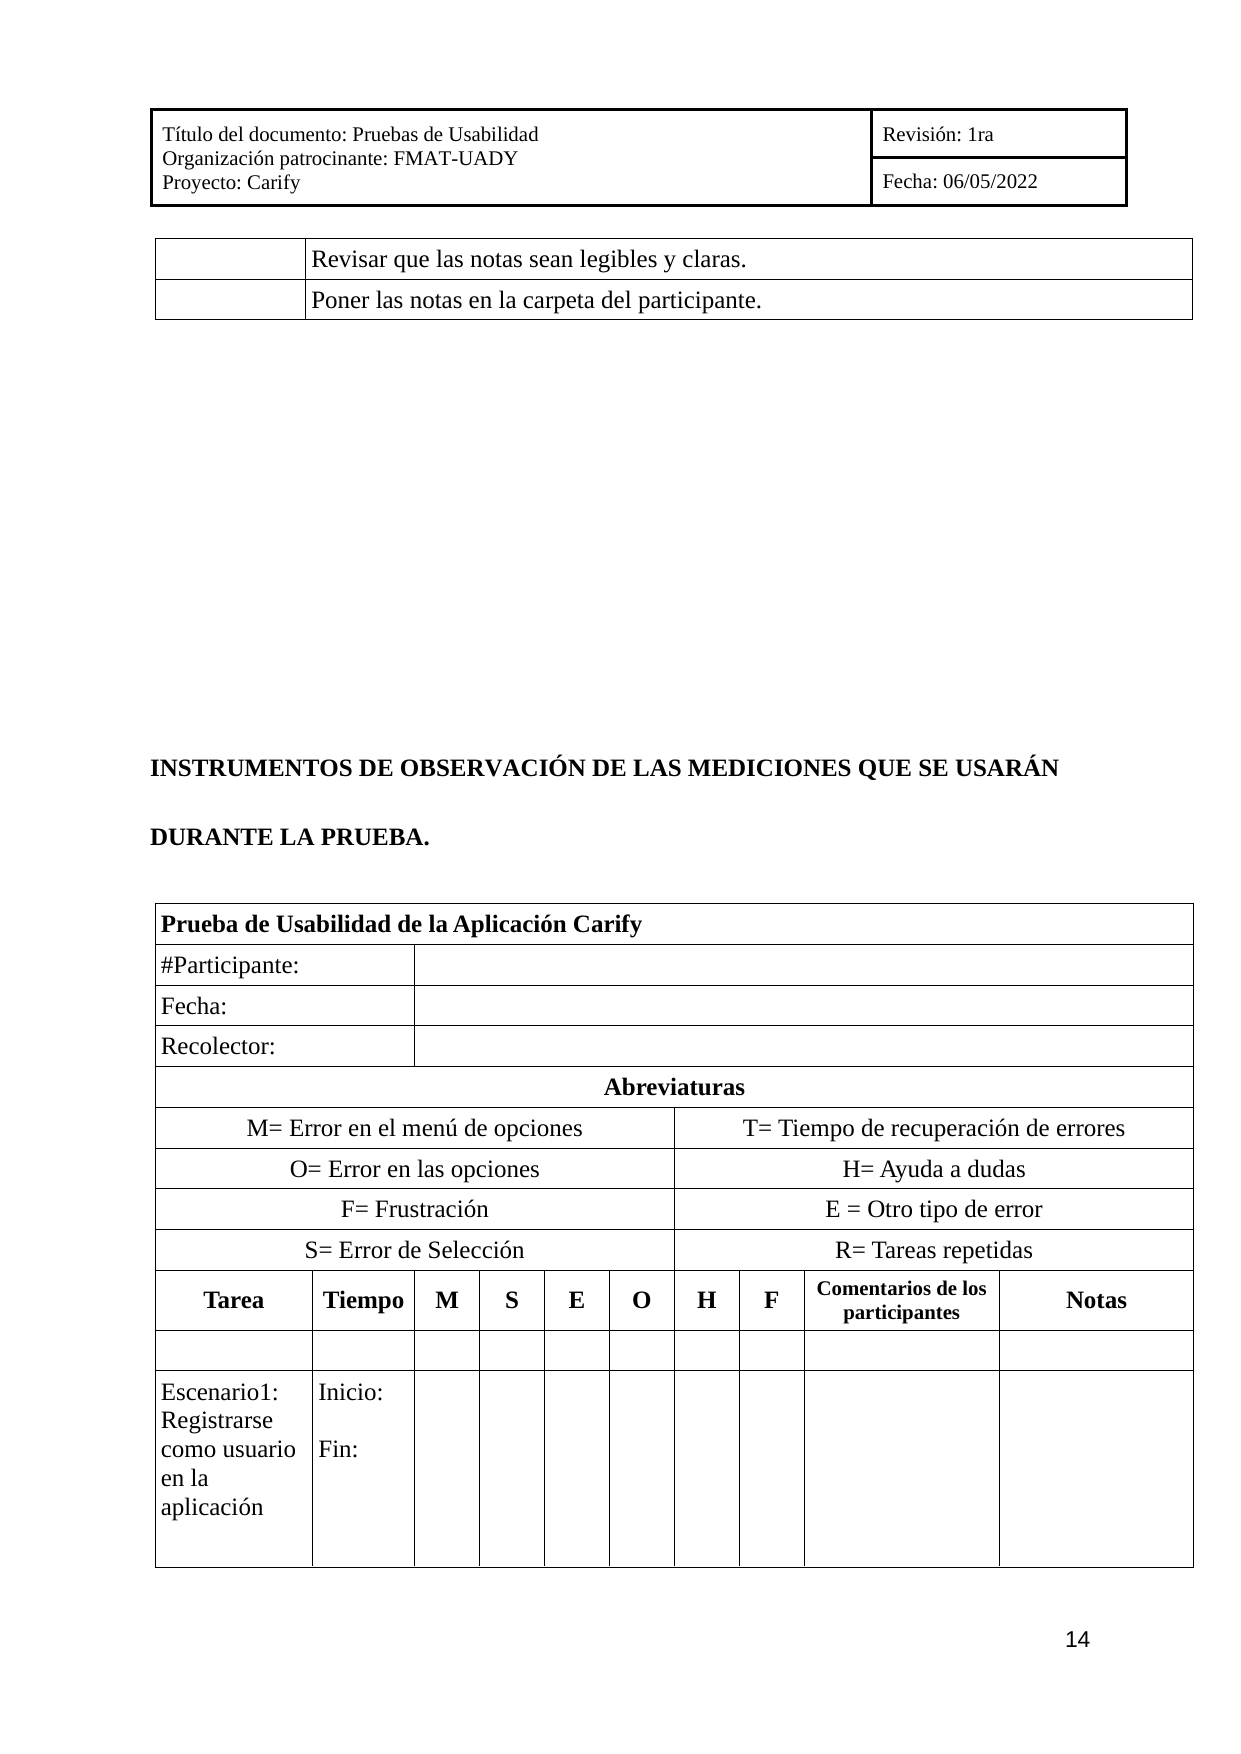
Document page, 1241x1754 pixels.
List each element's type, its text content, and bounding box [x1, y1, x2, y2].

table_cell [740, 1371, 804, 1526]
table_cell #Participante: [156, 945, 414, 984]
table_cell Revisar que las notas sean legibles y claras. [306, 239, 1192, 278]
table_cell Recolector: [156, 1026, 414, 1066]
table_cell [415, 1371, 479, 1526]
table_cell [156, 280, 305, 319]
table_cell [156, 1331, 312, 1370]
table_cell Comentarios de los participantes [805, 1271, 999, 1330]
table_cell E [545, 1271, 609, 1330]
table_cell Fecha: [156, 986, 414, 1025]
table_cell [675, 1371, 739, 1526]
table_cell [740, 1526, 804, 1566]
table_cell [545, 1331, 609, 1370]
table_cell [610, 1371, 674, 1526]
table_cell R= Tareas repetidas [675, 1230, 1193, 1269]
table_cell [313, 1526, 414, 1566]
table_header Prueba de Usabilidad de la Aplicación Carify [156, 904, 1193, 944]
table_cell M [415, 1271, 479, 1330]
table_cell [415, 1331, 479, 1370]
table_cell [1000, 1526, 1193, 1566]
table_cell [740, 1331, 804, 1370]
table_cell [610, 1331, 674, 1370]
table_cell O [610, 1271, 674, 1330]
table_cell Inicio: Fin: [313, 1371, 414, 1526]
table_cell S= Error de Selección [156, 1230, 674, 1269]
table_cell Abreviaturas [156, 1067, 1193, 1107]
table_cell Tarea [156, 1271, 312, 1330]
table_cell H= Ayuda a dudas [675, 1149, 1193, 1188]
table_cell [545, 1371, 609, 1526]
table_cell [1000, 1371, 1193, 1526]
table_cell [545, 1526, 609, 1566]
table_cell [805, 1331, 999, 1370]
table_cell [313, 1331, 414, 1370]
table_cell [1000, 1331, 1193, 1370]
table_cell Tiempo [313, 1271, 414, 1330]
table_cell E = Otro tipo de error [675, 1189, 1193, 1229]
table_cell [156, 239, 305, 278]
table_cell Poner las notas en la carpeta del participante. [306, 280, 1192, 319]
table_cell F= Frustración [156, 1189, 674, 1229]
table_cell [675, 1526, 739, 1566]
table_cell [415, 945, 1193, 984]
table_cell [805, 1526, 999, 1566]
table_cell [156, 1526, 312, 1566]
table_cell F [740, 1271, 804, 1330]
table_cell [415, 1526, 479, 1566]
table_cell [480, 1526, 544, 1566]
table_cell [480, 1371, 544, 1526]
table_cell T= Tiempo de recuperación de errores [675, 1108, 1193, 1147]
table_cell O= Error en las opciones [156, 1149, 674, 1188]
table_cell [480, 1331, 544, 1370]
table_cell [610, 1526, 674, 1566]
table_cell Notas [1000, 1271, 1193, 1330]
table_cell Escenario1: Registrarse como usuario en la aplicación [156, 1371, 312, 1526]
subtitle INSTRUMENTOS DE OBSERVACIÓN DE LAS MEDICIONES QUE SE USARÁN DURANTE LA PRUEBA. [150, 753, 1090, 854]
table_cell [415, 986, 1193, 1025]
table_cell H [675, 1271, 739, 1330]
table_cell [805, 1371, 999, 1526]
table_cell [675, 1331, 739, 1370]
table_cell M= Error en el menú de opciones [156, 1108, 674, 1147]
table_cell [415, 1026, 1193, 1066]
table_cell S [480, 1271, 544, 1330]
